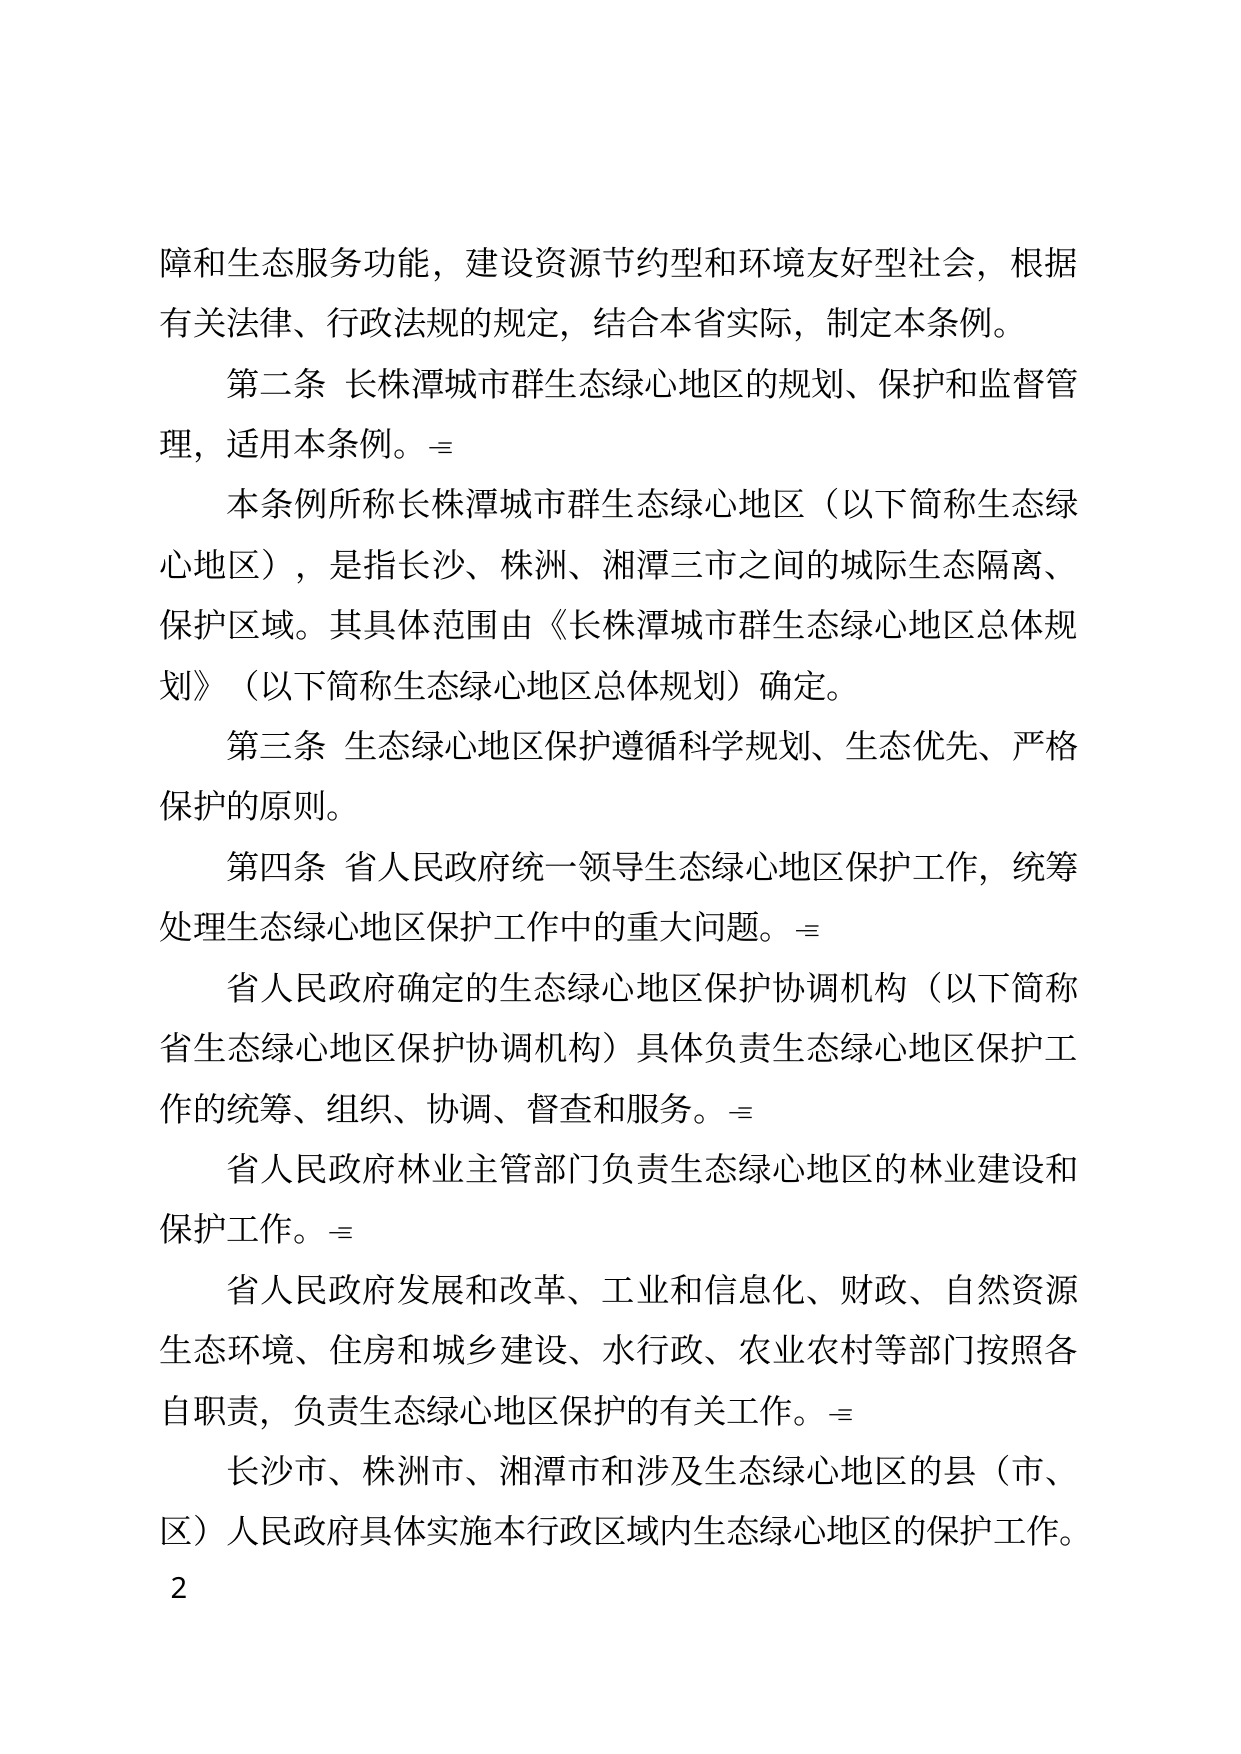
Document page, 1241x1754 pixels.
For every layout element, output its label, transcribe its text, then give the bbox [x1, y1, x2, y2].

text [159, 224, 1081, 345]
text 长沙市、株洲市、湘潭市和涉及生态绿心地区的县（市、区）人民政府具体实施本行政区域内生态绿心地区的保护工作。 [159, 1433, 1081, 1553]
text 第二条 长株潭城市群生态绿心地区的规划、保护和监督管理，适用本条例。 [159, 345, 1081, 466]
text 省人民政府发展和改革、工业和信息化、财政、自然资源、生态环境、住房和城乡建设、水行政、农业农村等部门按照各自职责，负责生态绿心地区保护的有关工作。 [159, 1251, 1081, 1433]
text 省人民政府林业主管部门负责生态绿心地区的林业建设和保护工作。 [159, 1131, 1081, 1251]
text 第三条 生态绿心地区保护遵循科学规划、生态优先、严格保护的原则。 [159, 708, 1081, 828]
text 省人民政府确定的生态绿心地区保护协调机构（以下简称省生态绿心地区保护协调机构）具体负责生态绿心地区保护工作的统筹、组织、协调、督查和服务。 [159, 949, 1081, 1131]
text 第四条 省人民政府统一领导生态绿心地区保护工作，统筹处理生态绿心地区保护工作中的重大问题。 [159, 828, 1081, 949]
text 本条例所称长株潭城市群生态绿心地区（以下简称生态绿心地区），是指长沙、株洲、湘潭三市之间的城际生态隔离、保护区域。其具体范围由《长株潭城市群生态绿心地区总体规划》（以下简称生态绿心地区总体规划）确定。 [159, 466, 1081, 708]
